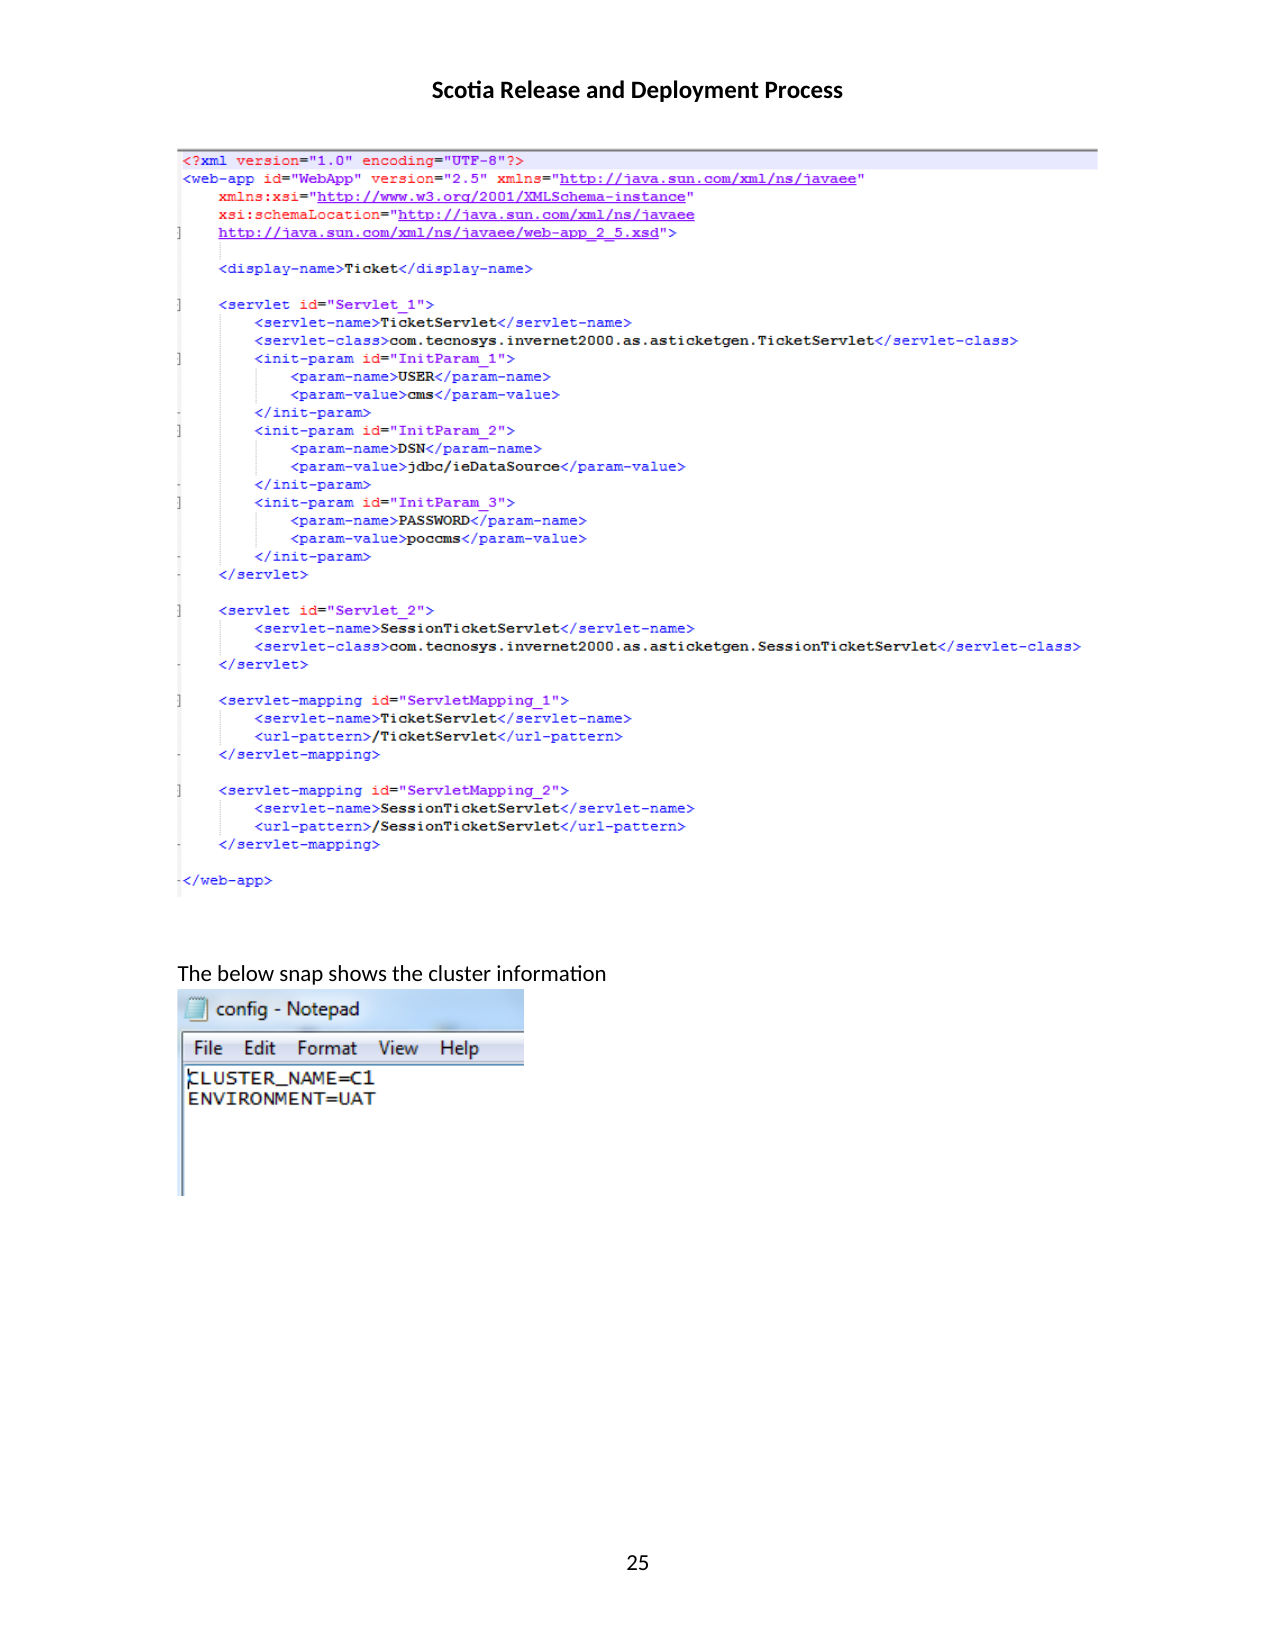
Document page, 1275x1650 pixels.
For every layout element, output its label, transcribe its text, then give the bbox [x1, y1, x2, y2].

picture [177, 989, 524, 1196]
text The below snap shows the cluster information [177, 959, 1098, 987]
picture [177, 147, 1098, 897]
